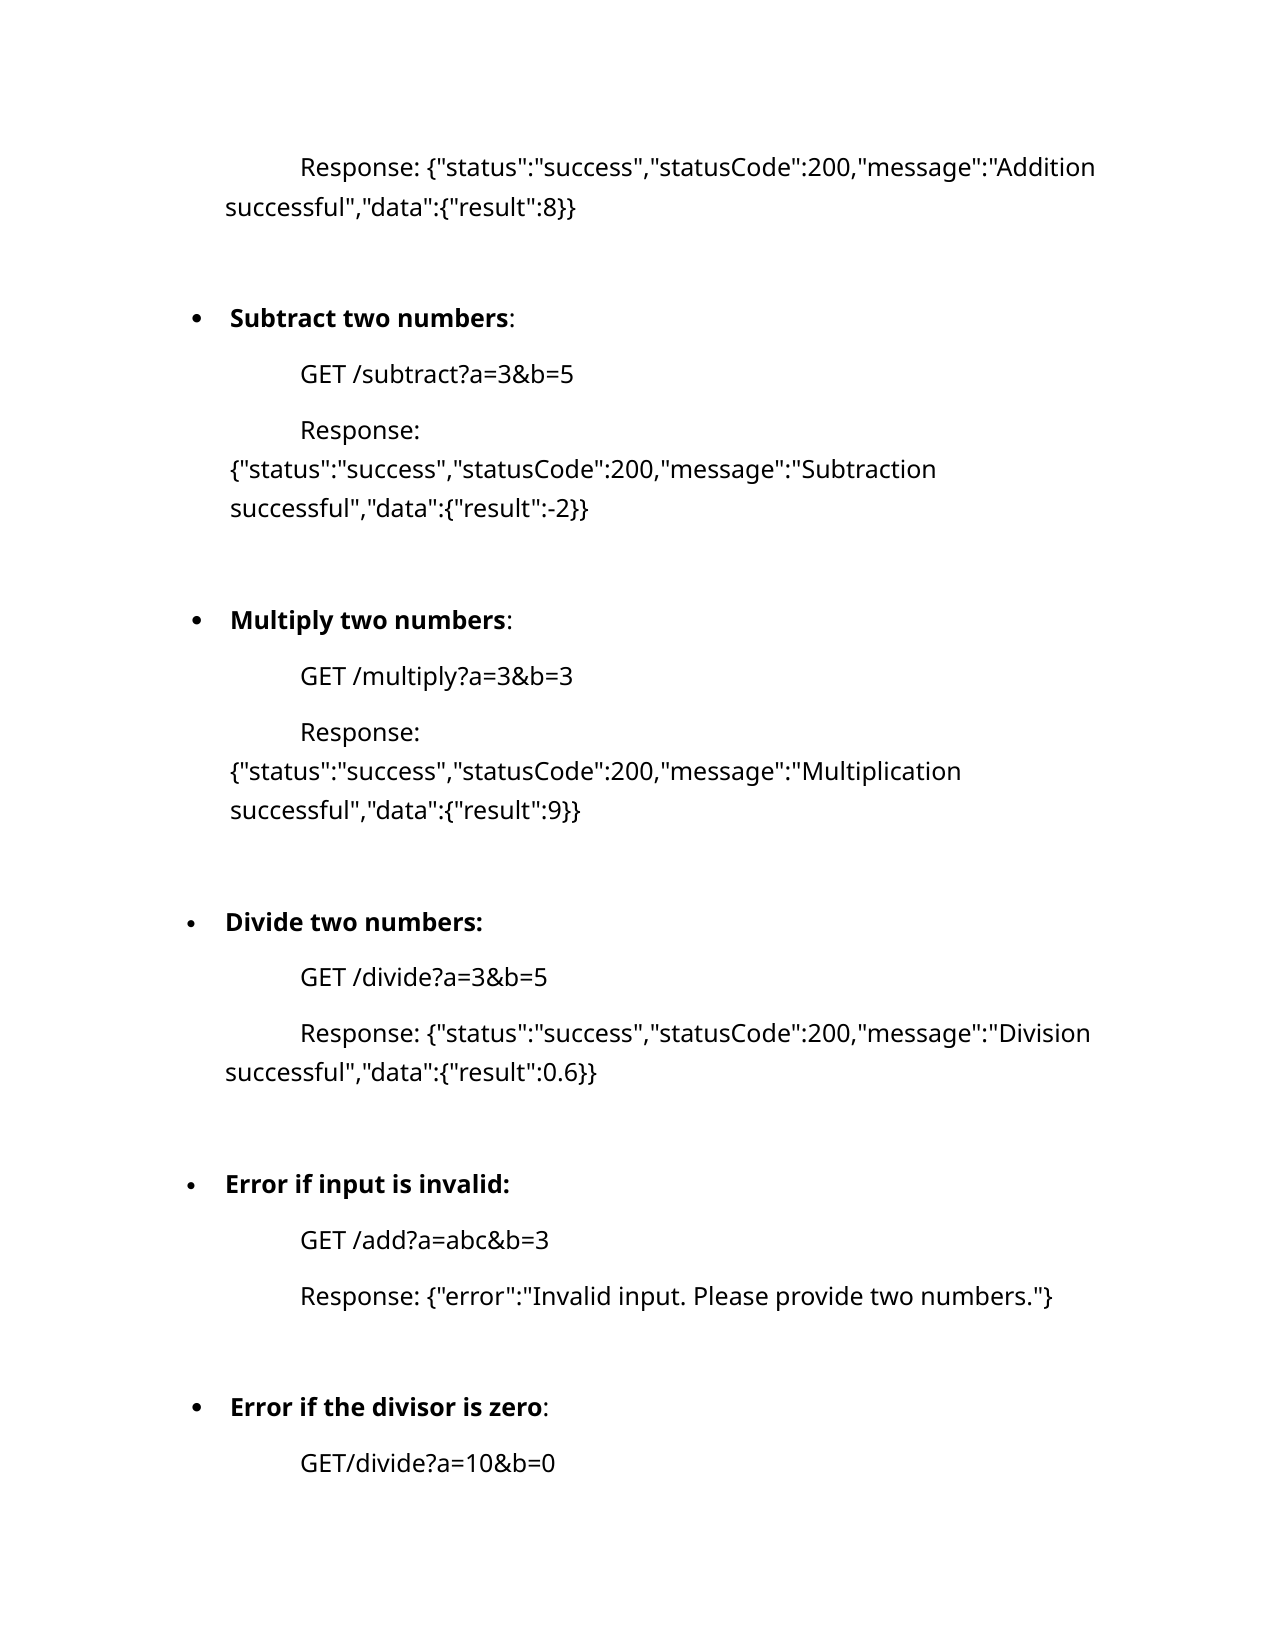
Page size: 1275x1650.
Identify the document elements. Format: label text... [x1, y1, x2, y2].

list Divide two numbers: [187, 904, 1125, 938]
text Response: {"status":"success","statusCode":200,"message":"Addition successful","data":{"result":8}} [225, 150, 1125, 223]
list Subtract two numbers: [192, 301, 1125, 335]
list Multiply two numbers: [192, 602, 1125, 637]
text Response: {"status":"success","statusCode":200,"message":"Division successful","data":{"result":0.6}} [225, 1016, 1125, 1089]
text Response: {"error":"Invalid input. Please provide two numbers."} [225, 1278, 1125, 1312]
text GET/divide?a=10&b=0 [230, 1446, 1125, 1480]
list Error if input is invalid: [187, 1167, 1125, 1201]
list Response: {"status":"success","statusCode":200,"message":"Subtraction successful","data":{"result":-2}} [230, 412, 1125, 525]
text GET /add?a=abc&b=3 [225, 1222, 1125, 1257]
list Error if the divisor is zero: [192, 1390, 1125, 1424]
text Response: {"status":"success","statusCode":200,"message":"Multiplication successful","data":{"result":9}} [230, 714, 1125, 827]
text GET /divide?a=3&b=5 [225, 960, 1125, 994]
text GET /multiply?a=3&b=3 [230, 658, 1125, 692]
text GET /subtract?a=3&b=5 [230, 357, 1125, 391]
